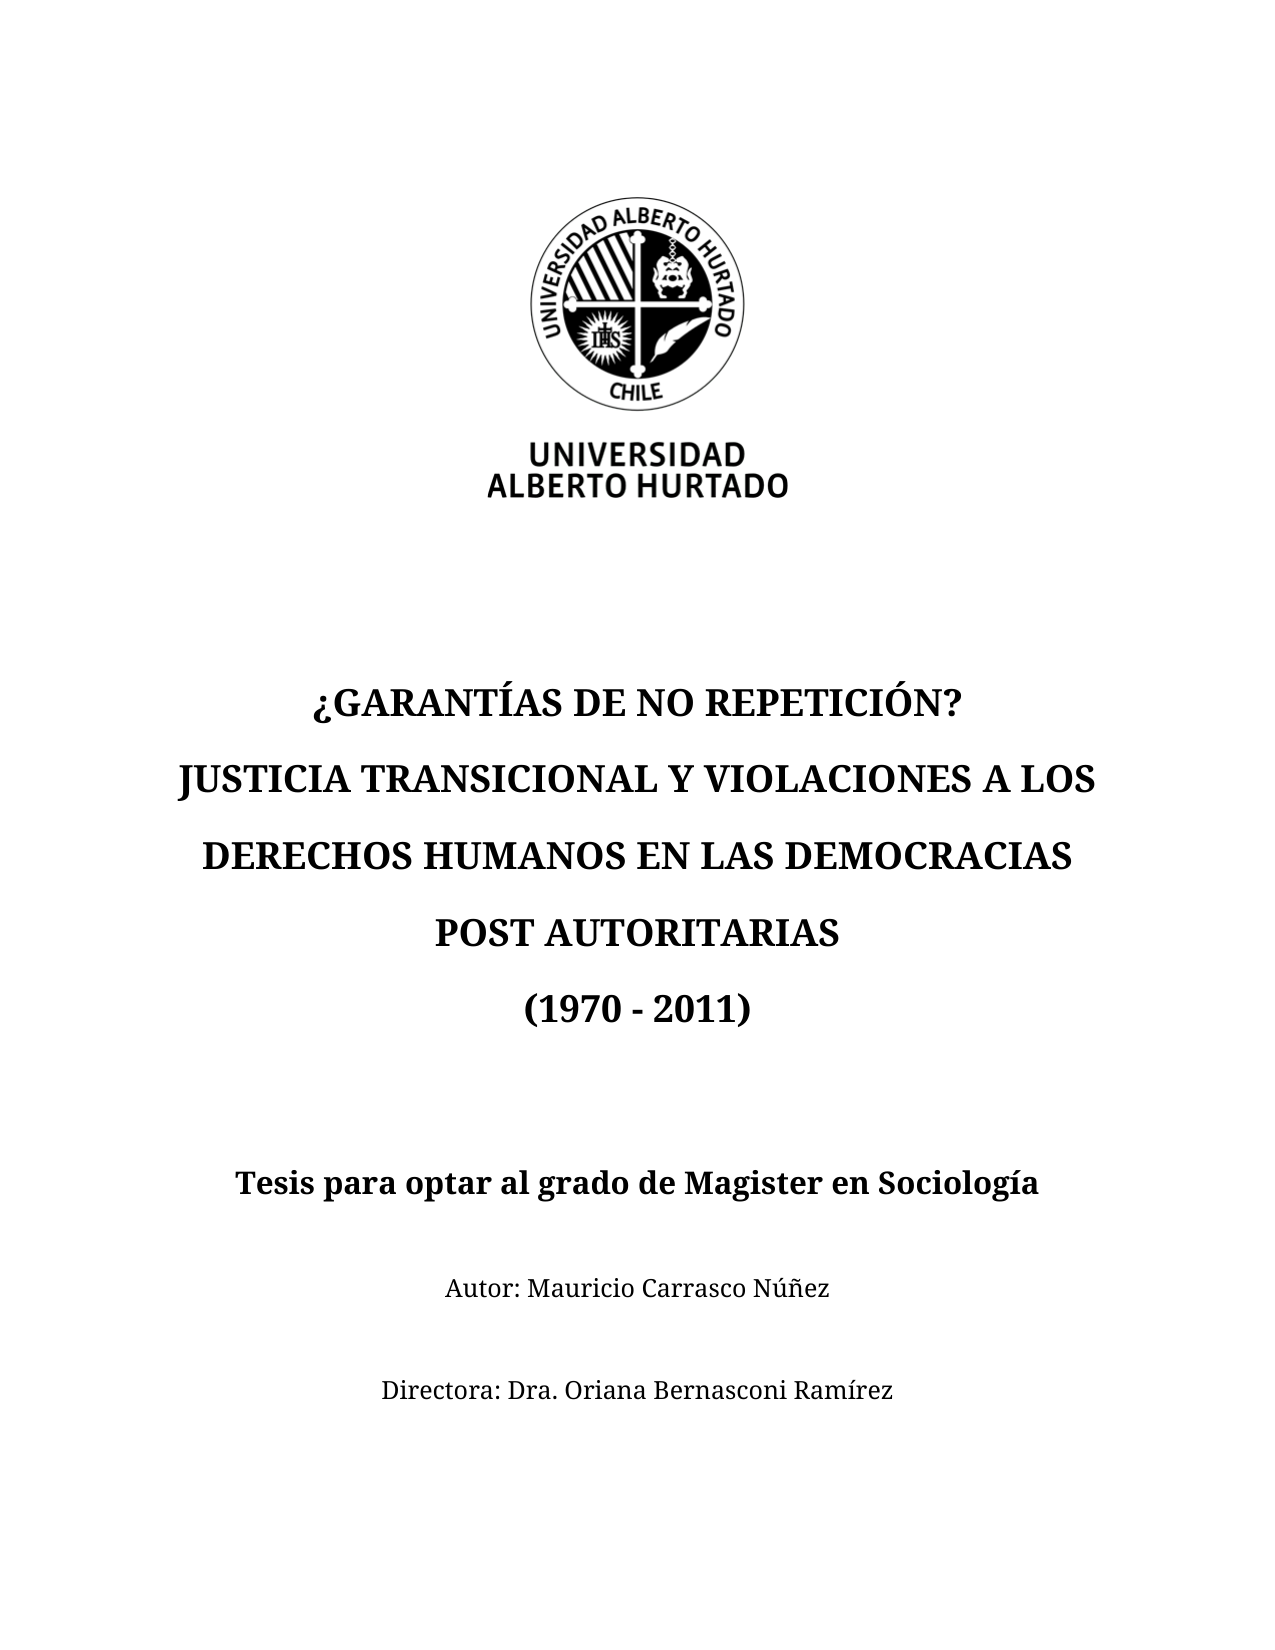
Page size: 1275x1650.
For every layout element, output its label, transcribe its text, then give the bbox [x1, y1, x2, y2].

text Autor: Mauricio Carrasco Núñez [177, 1271, 1098, 1305]
subtitle Tesis para optar al grado de Magister en Sociología [177, 1161, 1098, 1203]
picture [487, 197, 788, 498]
text Directora: Dra. Oriana Bernasconi Ramírez [177, 1372, 1098, 1406]
title ¿GARANTÍAS DE NO REPETICIÓN? JUSTICIA TRANSICIONAL Y VIOLACIONES A LOS DERECHOS HUMANOS EN LAS DEMOCRACIAS POST AUTORITARIAS (1970 - 2011) [177, 198, 1098, 1110]
